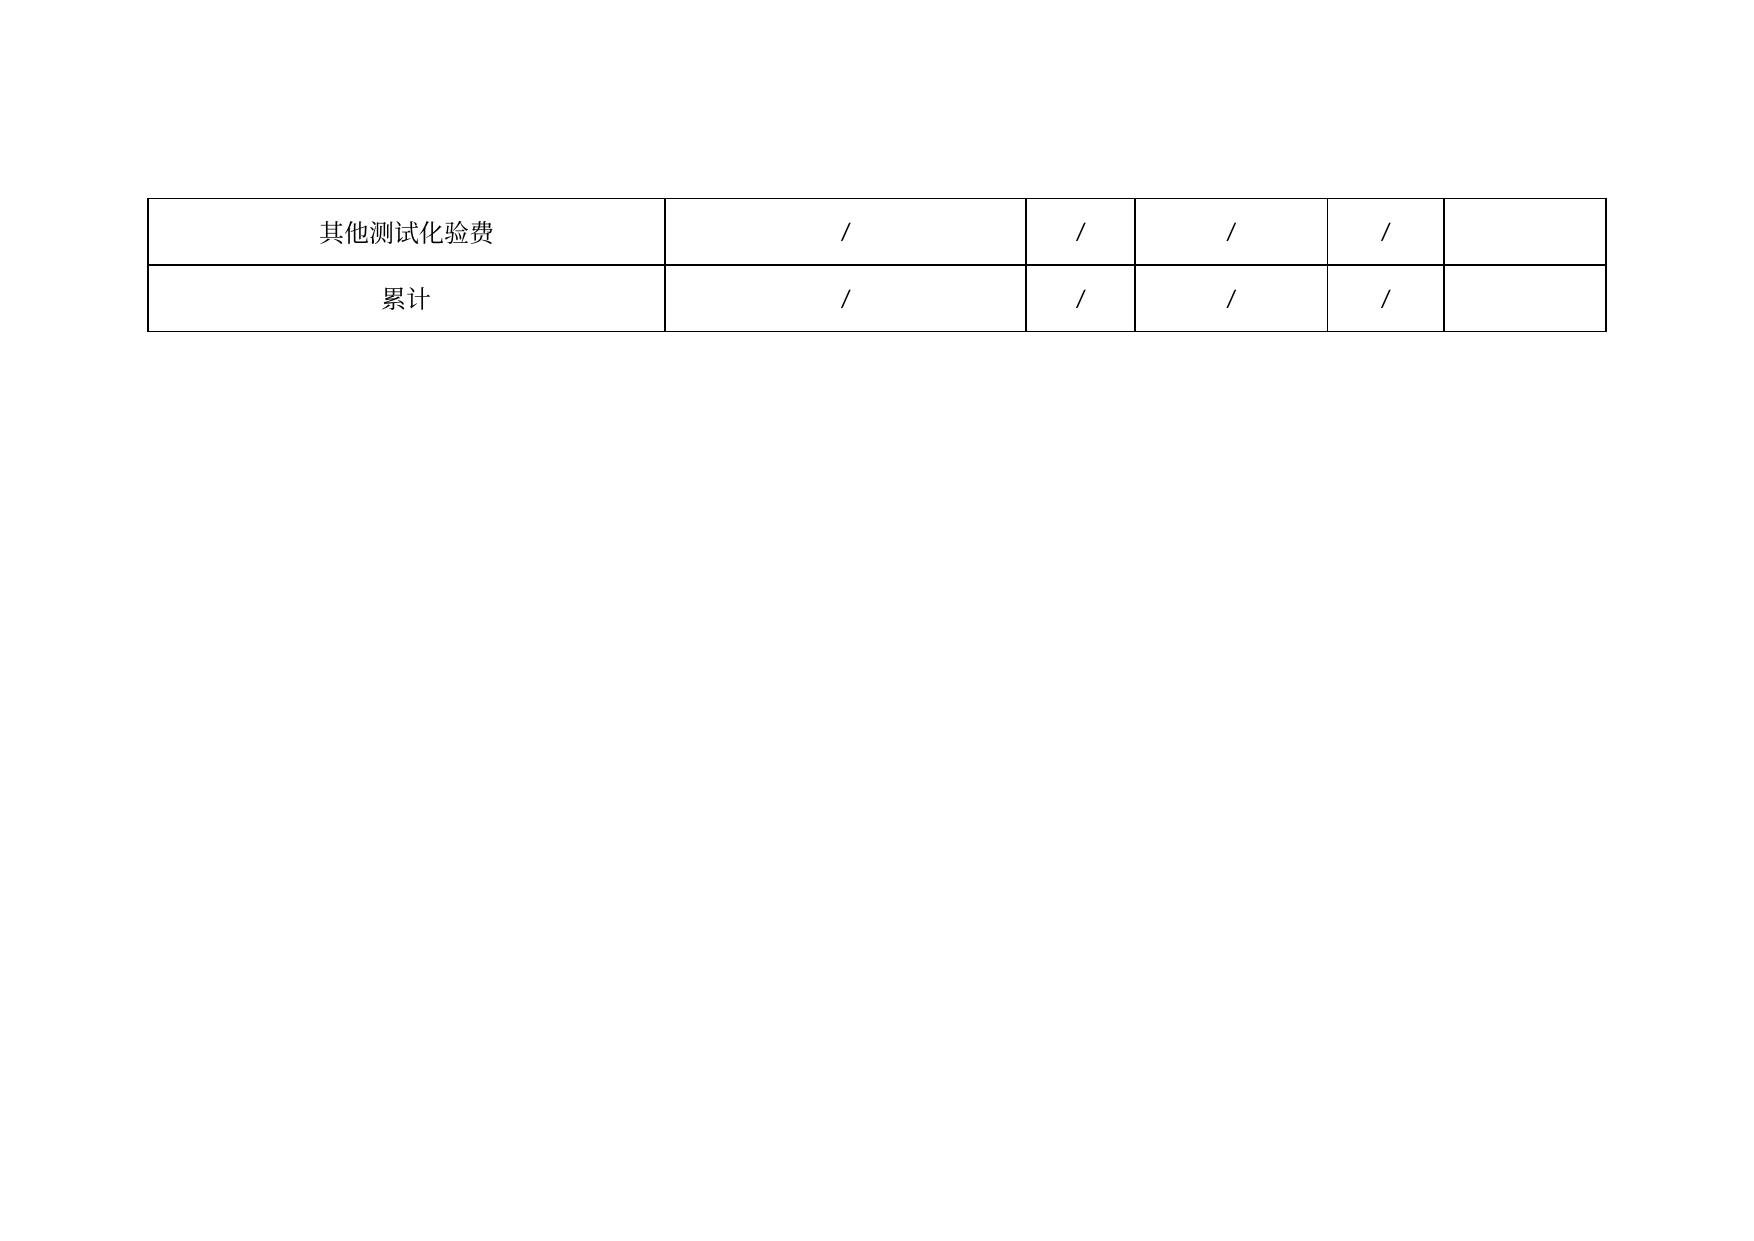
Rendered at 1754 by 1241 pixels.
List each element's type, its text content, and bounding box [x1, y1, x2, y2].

table_cell / [666, 199, 1025, 264]
table_cell / [666, 266, 1025, 331]
table_cell / [1328, 266, 1443, 331]
table_cell 其他测试化验费 [149, 199, 664, 264]
table_cell / [1027, 266, 1134, 331]
table_cell 累计 [149, 266, 664, 331]
table_cell [1445, 199, 1605, 264]
table_cell / [1328, 199, 1443, 264]
table_cell / [1136, 266, 1327, 331]
table_cell / [1027, 199, 1134, 264]
table_cell [1445, 266, 1605, 331]
table_cell / [1136, 199, 1327, 264]
